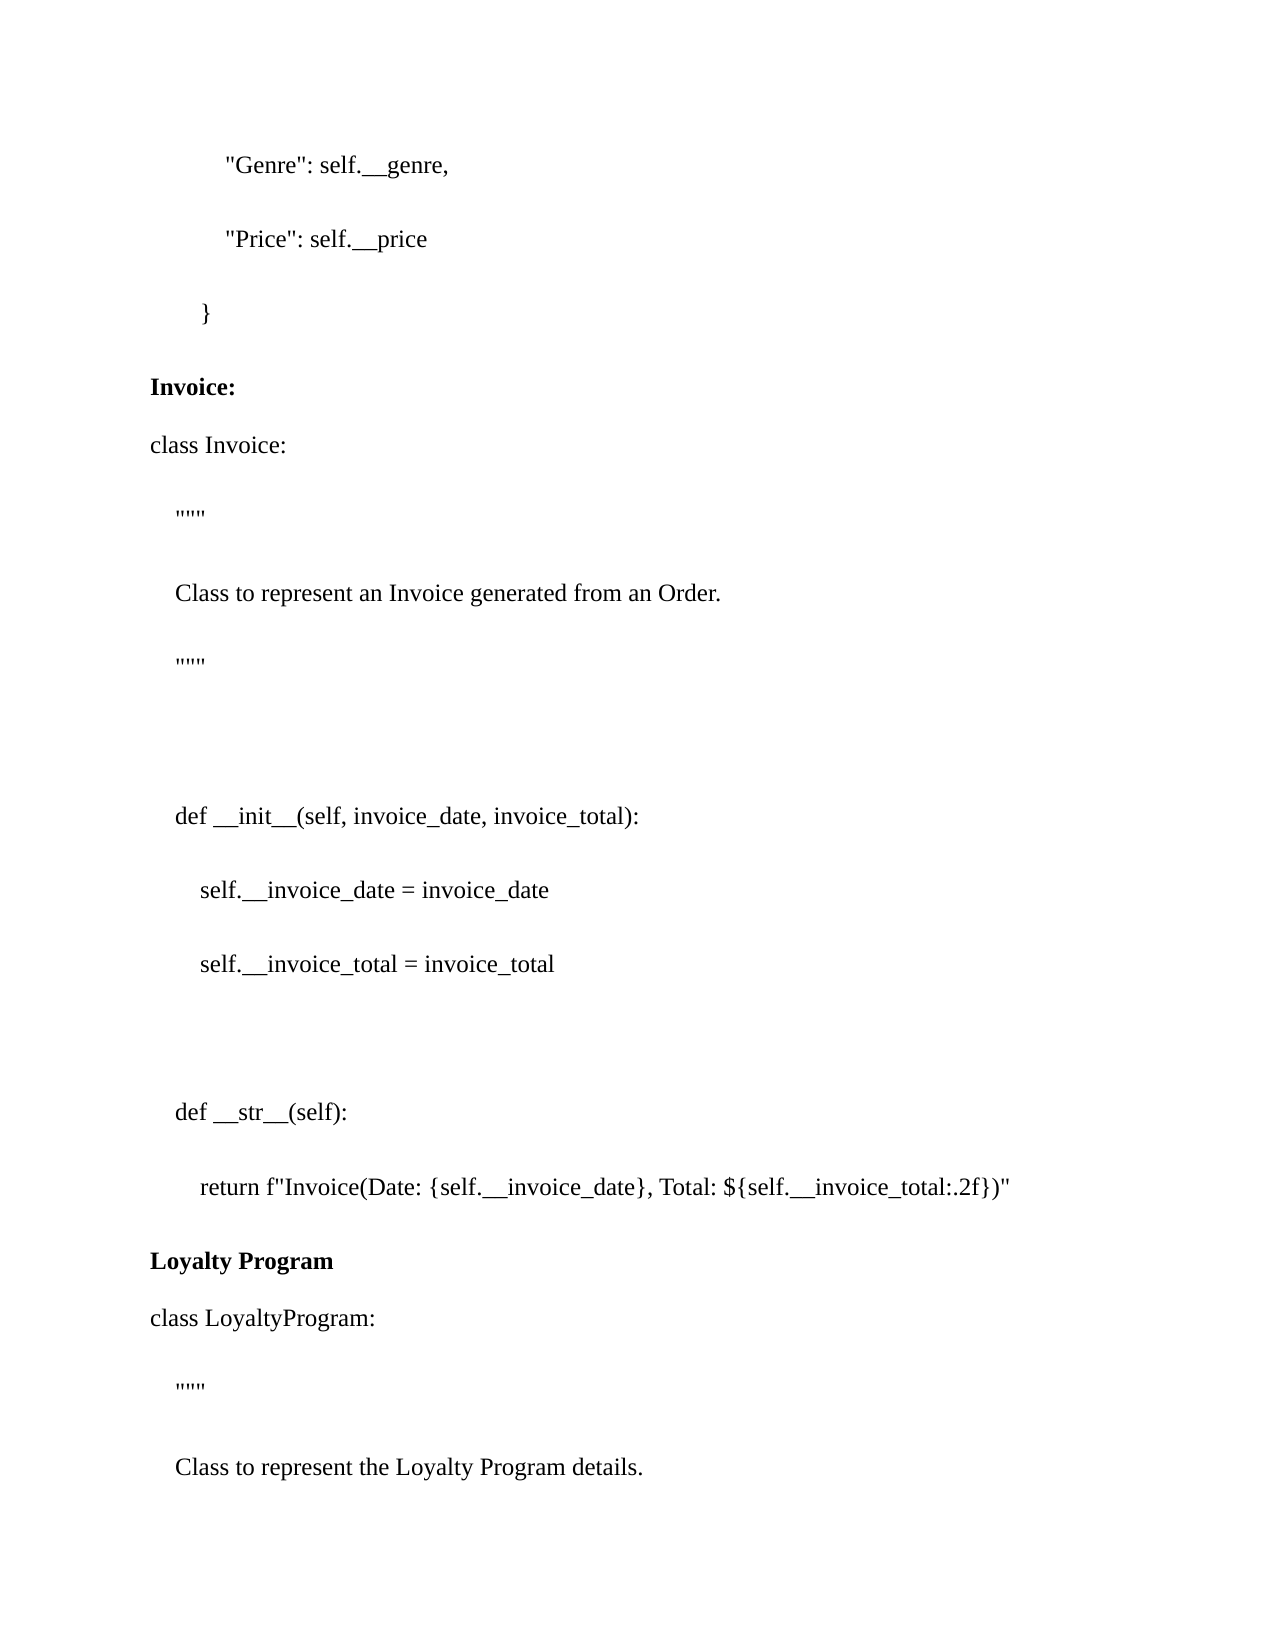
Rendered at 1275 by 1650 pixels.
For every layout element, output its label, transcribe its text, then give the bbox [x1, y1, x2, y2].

text def __init__(self, invoice_date, invoice_total): [150, 801, 1125, 829]
text } [150, 298, 1125, 327]
text "Price": self.__price [150, 224, 1125, 253]
text "Genre": self.__genre, [150, 150, 1125, 179]
text """ [150, 652, 1125, 681]
subtitle Invoice: [150, 372, 1125, 401]
text class LoyaltyProgram: [150, 1303, 1125, 1332]
text """ [150, 504, 1125, 533]
text """ [150, 1377, 1125, 1406]
subtitle Loyalty Program [150, 1246, 1125, 1274]
text Class to represent an Invoice generated from an Order. [150, 578, 1125, 607]
text class Invoice: [150, 430, 1125, 459]
text self.__invoice_total = invoice_total [150, 949, 1125, 978]
text self.__invoice_date = invoice_date [150, 875, 1125, 904]
text Class to represent the Loyalty Program details. [150, 1452, 1125, 1480]
text def __str__(self): [150, 1097, 1125, 1126]
text return f"Invoice(Date: {self.__invoice_date}, Total: ${self.__invoice_total:.2f})" [150, 1172, 1125, 1200]
